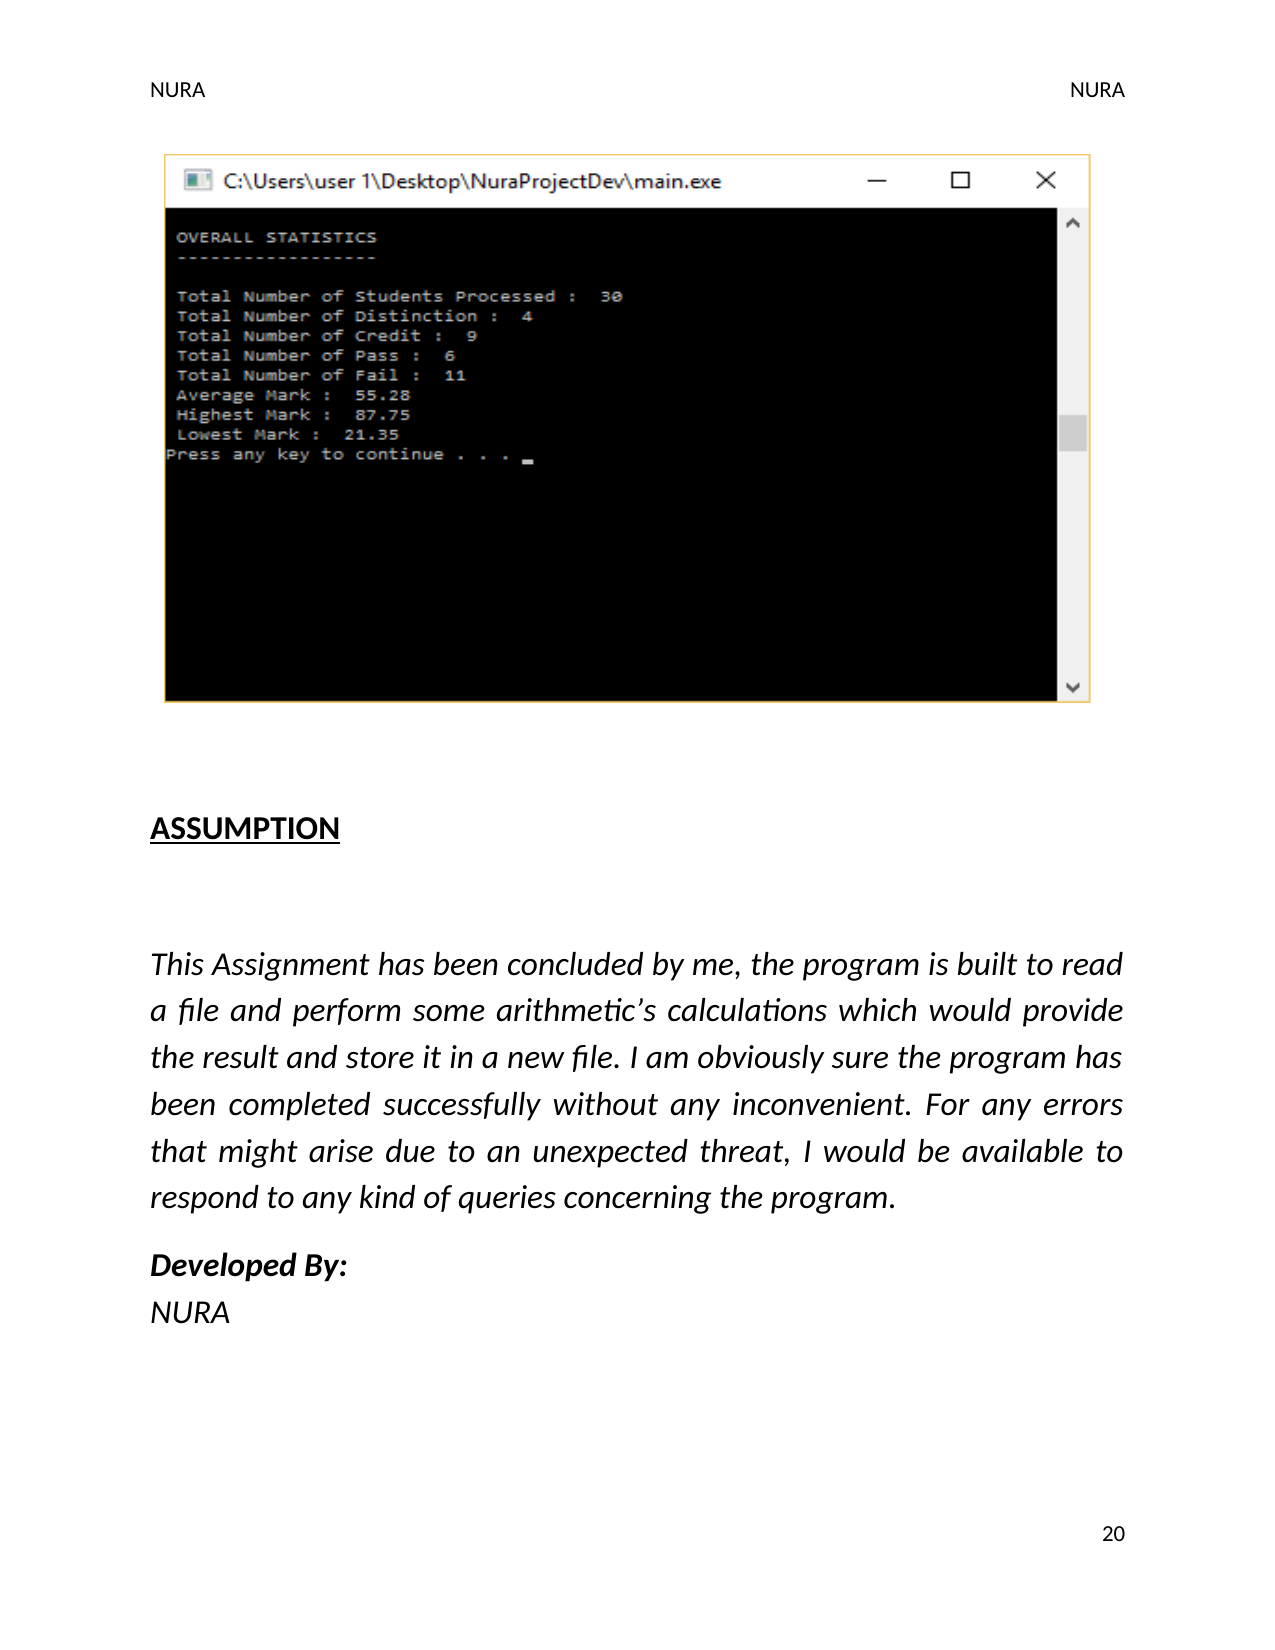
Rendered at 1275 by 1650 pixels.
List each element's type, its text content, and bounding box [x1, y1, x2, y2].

text ASSUMPTION [150, 807, 1125, 848]
picture [164, 154, 1091, 703]
text This Assignment has been concluded by me, the program is built to read a file and perform some arithmetic’s calculations which would provide the result and store it in a new file. I am obviously sure the program has been completed successfully without any inconvenient. For any errors that might arise due to an unexpected threat, I would be available to respond to any kind of queries concerning the program. [150, 942, 1125, 1217]
text NURA [150, 1291, 1125, 1331]
text Developed By: [150, 1244, 1125, 1285]
